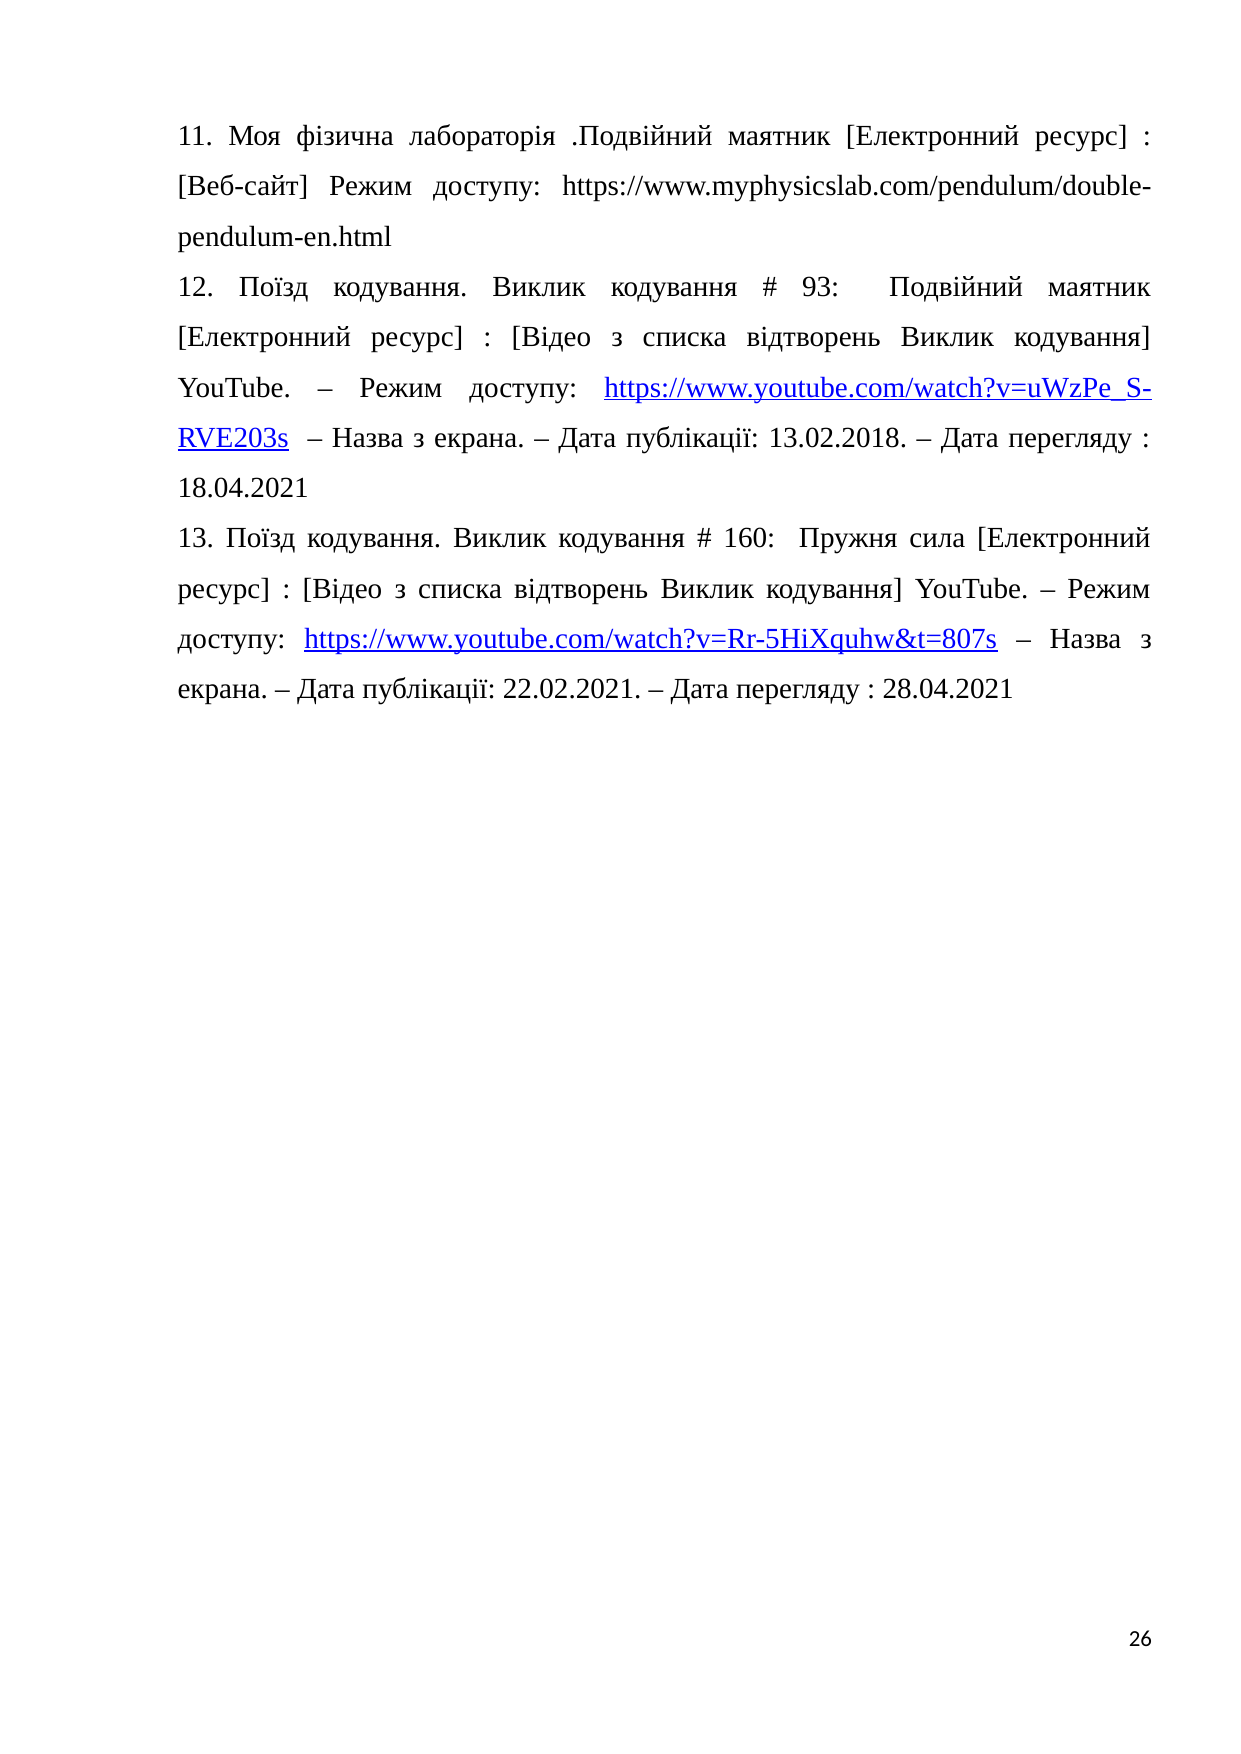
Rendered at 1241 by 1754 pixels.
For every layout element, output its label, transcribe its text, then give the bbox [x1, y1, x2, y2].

subtitle 13. Поїзд кодування. Виклик кодування # 160: Пружня сила [Електронний ресурс] : [Відео з списка відтворень Виклик кодування] YouTube. – Режим доступу: https://www.youtube.com/watch?v=Rr-5HiXquhw&t=807s – Назва з екрана. – Дата публікації: 22.02.2021. – Дата перегляду : 28.04.2021 [177, 521, 1152, 705]
subtitle 11. Моя фізична лабораторія .Подвійний маятник [Електронний ресурс] : [Веб-сайт] Режим доступу: https://www.myphysicslab.com/pendulum/double-pendulum-en.html [177, 118, 1152, 252]
subtitle 12. Поїзд кодування. Виклик кодування # 93: Подвійний маятник [Електронний ресурс] : [Відео з списка відтворень Виклик кодування] YouTube. – Режим доступу: https://www.youtube.com/watch?v=uWzPe_S-RVE203s – Назва з екрана. – Дата публікації: 13.02.2018. – Дата перегляду : 18.04.2021 [177, 269, 1152, 504]
